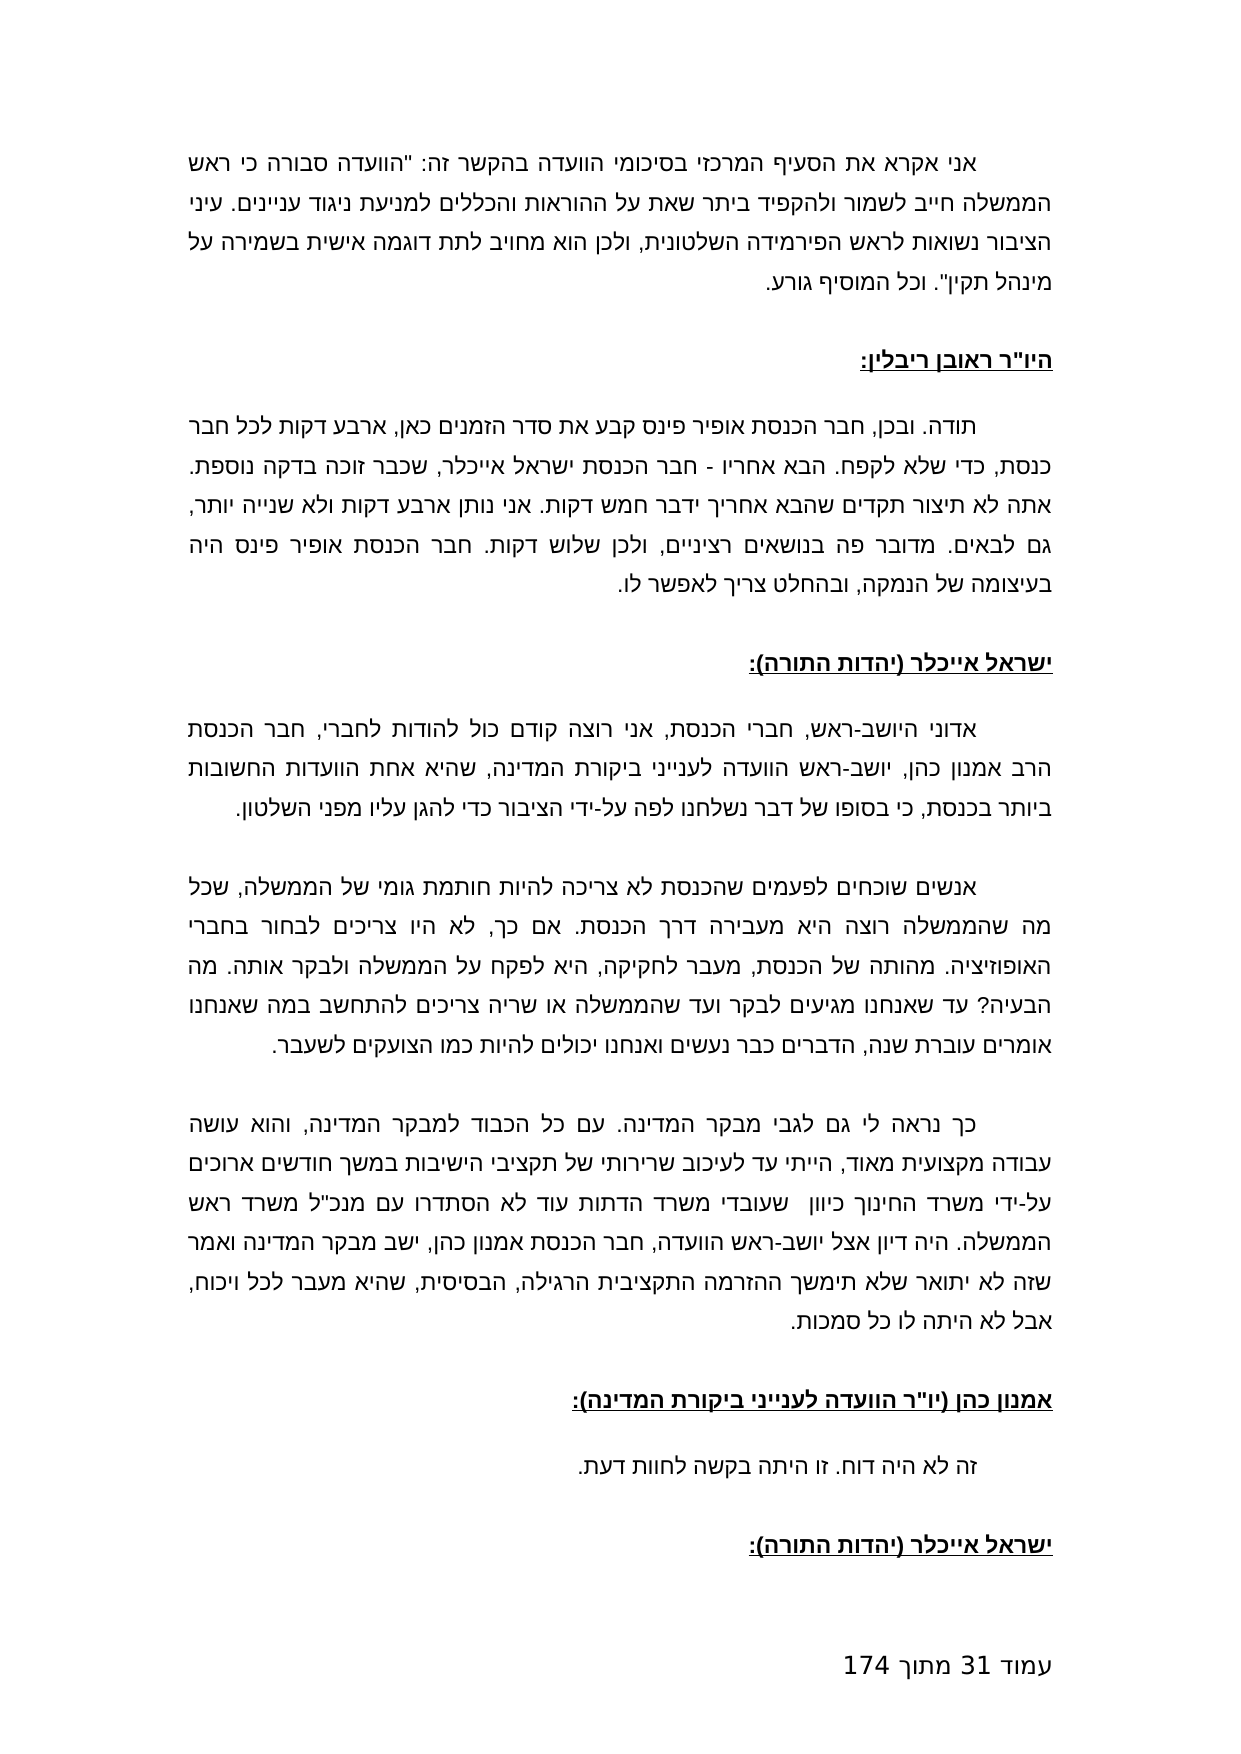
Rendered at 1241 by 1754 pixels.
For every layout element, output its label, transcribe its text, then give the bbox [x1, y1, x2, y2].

text אמנון כהן (יו"ר הוועדה לענייני ביקורת המדינה): [187, 1387, 1053, 1413]
text זה לא היה דוח. זו היתה בקשה לחוות דעת. [187, 1453, 1053, 1479]
text ישראל אייכלר (יהדות התורה): [187, 1532, 1053, 1558]
text כך נראה לי גם לגבי מבקר המדינה. עם כל הכבוד למבקר המדינה, והוא עושה עבודה מקצועית מאוד, הייתי עד לעיכוב שרירותי של תקציבי הישיבות במשך חודשים ארוכים על-ידי משרד החינוך כיוון שעובדי משרד הדתות עוד לא הסתדרו עם מנכ"ל משרד ראש הממשלה. היה דיון אצל יושב-ראש הוועדה, חבר הכנסת אמנון כהן, ישב מבקר המדינה ואמר שזה לא יתואר שלא תימשך ההזרמה התקציבית הרגילה, הבסיסית, שהיא מעבר לכל ויכוח, אבל לא היתה לו כל סמכות. [187, 1111, 1053, 1334]
text אני אקרא את הסעיף המרכזי בסיכומי הוועדה בהקשר זה: "הוועדה סבורה כי ראש הממשלה חייב לשמור ולהקפיד ביתר שאת על ההוראות והכללים למניעת ניגוד עניינים. עיני הציבור נשואות לראש הפירמידה השלטונית, ולכן הוא מחויב לתת דוגמה אישית בשמירה על מינהל תקין". וכל המוסיף גורע. [187, 150, 1053, 295]
text היו"ר ראובן ריבלין: [187, 347, 1053, 374]
text אדוני היושב-ראש, חברי הכנסת, אני רוצה קודם כול להודות לחברי, חבר הכנסת הרב אמנון כהן, יושב-ראש הוועדה לענייני ביקורת המדינה, שהיא אחת הוועדות החשובות ביותר בכנסת, כי בסופו של דבר נשלחנו לפה על-ידי הציבור כדי להגן עליו מפני השלטון. [187, 716, 1053, 821]
text אנשים שוכחים לפעמים שהכנסת לא צריכה להיות חותמת גומי של הממשלה, שכל מה שהממשלה רוצה היא מעבירה דרך הכנסת. אם כך, לא היו צריכים לבחור בחברי האופוזיציה. מהותה של הכנסת, מעבר לחקיקה, היא לפקח על הממשלה ולבקר אותה. מה הבעיה? עד שאנחנו מגיעים לבקר ועד שהממשלה או שריה צריכים להתחשב במה שאנחנו אומרים עוברת שנה, הדברים כבר נעשים ואנחנו יכולים להיות כמו הצועקים לשעבר. [187, 874, 1053, 1058]
text תודה. ובכן, חבר הכנסת אופיר פינס קבע את סדר הזמנים כאן, ארבע דקות לכל חבר כנסת, כדי שלא לקפח. הבא אחריו - חבר הכנסת ישראל אייכלר, שכבר זוכה בדקה נוספת. אתה לא תיצור תקדים שהבא אחריך ידבר חמש דקות. אני נותן ארבע דקות ולא שנייה יותר, גם לבאים. מדובר פה בנושאים רציניים, ולכן שלוש דקות. חבר הכנסת אופיר פינס היה בעיצומה של הנמקה, ובהחלט צריך לאפשר לו. [187, 413, 1053, 597]
text ישראל אייכלר (יהדות התורה): [187, 650, 1053, 676]
